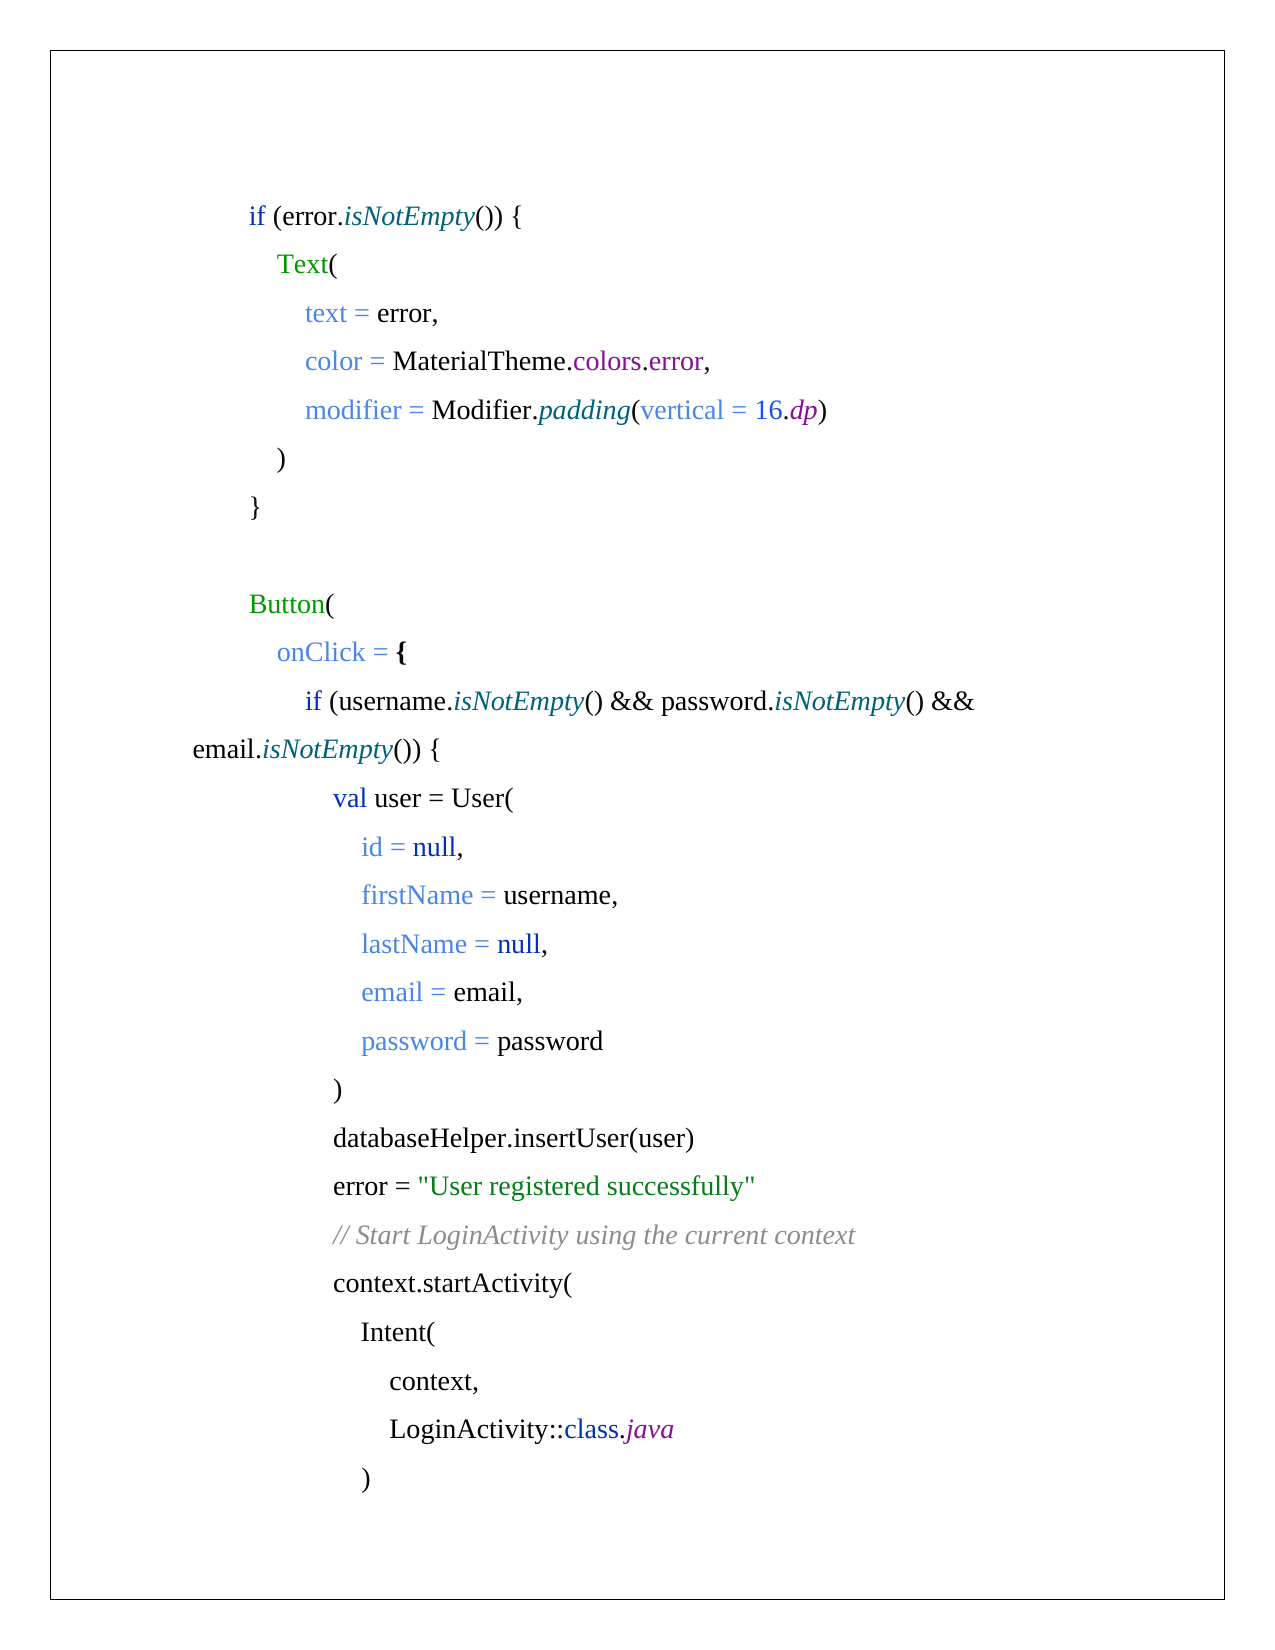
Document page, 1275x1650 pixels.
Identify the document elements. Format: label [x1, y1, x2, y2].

text [192, 150, 1125, 1493]
